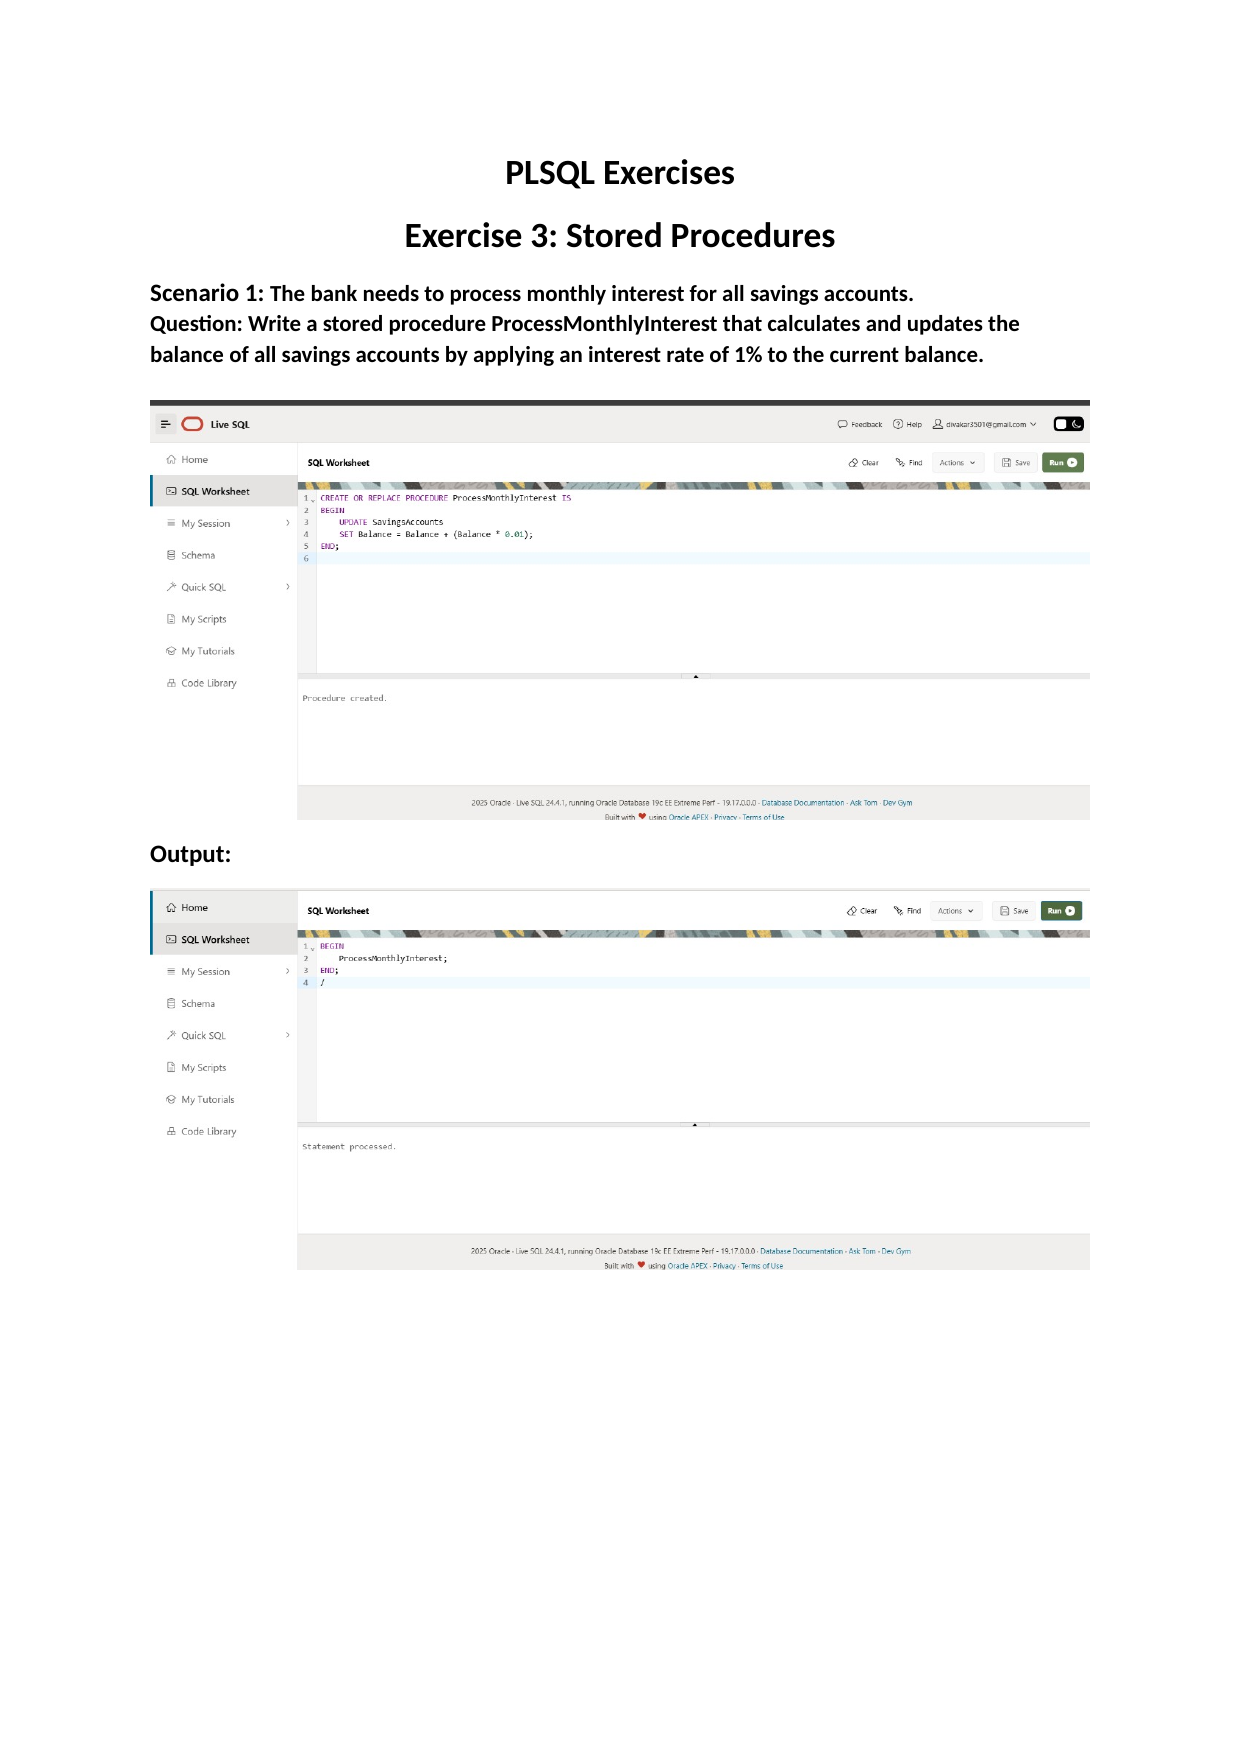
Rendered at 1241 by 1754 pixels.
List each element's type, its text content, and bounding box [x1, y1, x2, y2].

text Exercise 3: Stored Procedures [150, 213, 1090, 257]
list Question: Write a stored procedure ProcessMonthlyInterest that calculates and updates the balance of all savings accounts by applying an interest rate of 1% to the current balance. [150, 309, 1090, 368]
picture [150, 888, 1090, 1270]
text Output: [150, 838, 1090, 869]
text PLSQL Exercises [150, 150, 1090, 193]
text Scenario 1: The bank needs to process monthly interest for all savings accounts. [150, 277, 1090, 307]
picture [150, 400, 1090, 820]
